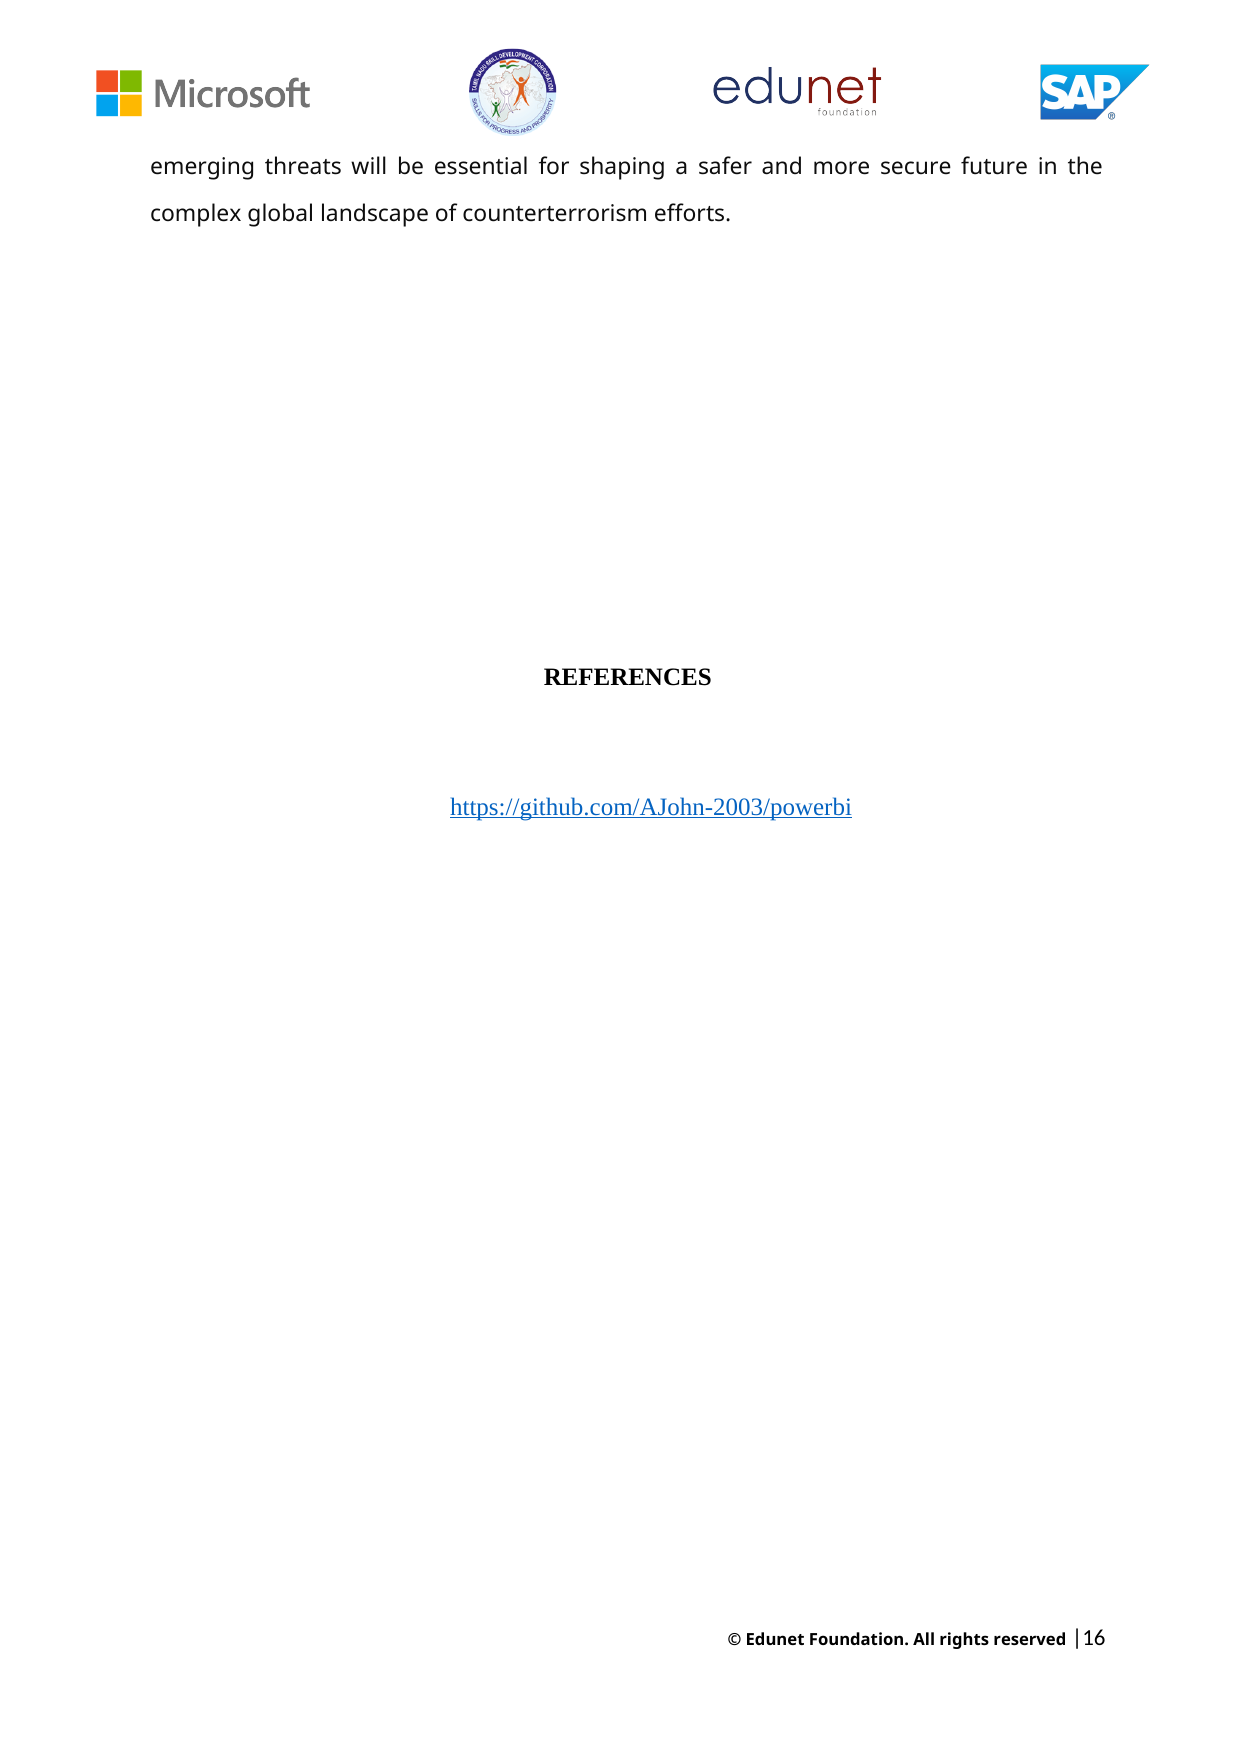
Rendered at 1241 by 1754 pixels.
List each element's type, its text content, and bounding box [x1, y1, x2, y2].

picture [91, 65, 316, 121]
picture [1039, 63, 1151, 121]
text https://github.com/AJohn-2003/powerbi [375, 792, 1105, 820]
picture [466, 45, 558, 137]
picture [706, 60, 889, 122]
text REFERENCES [150, 662, 1105, 691]
